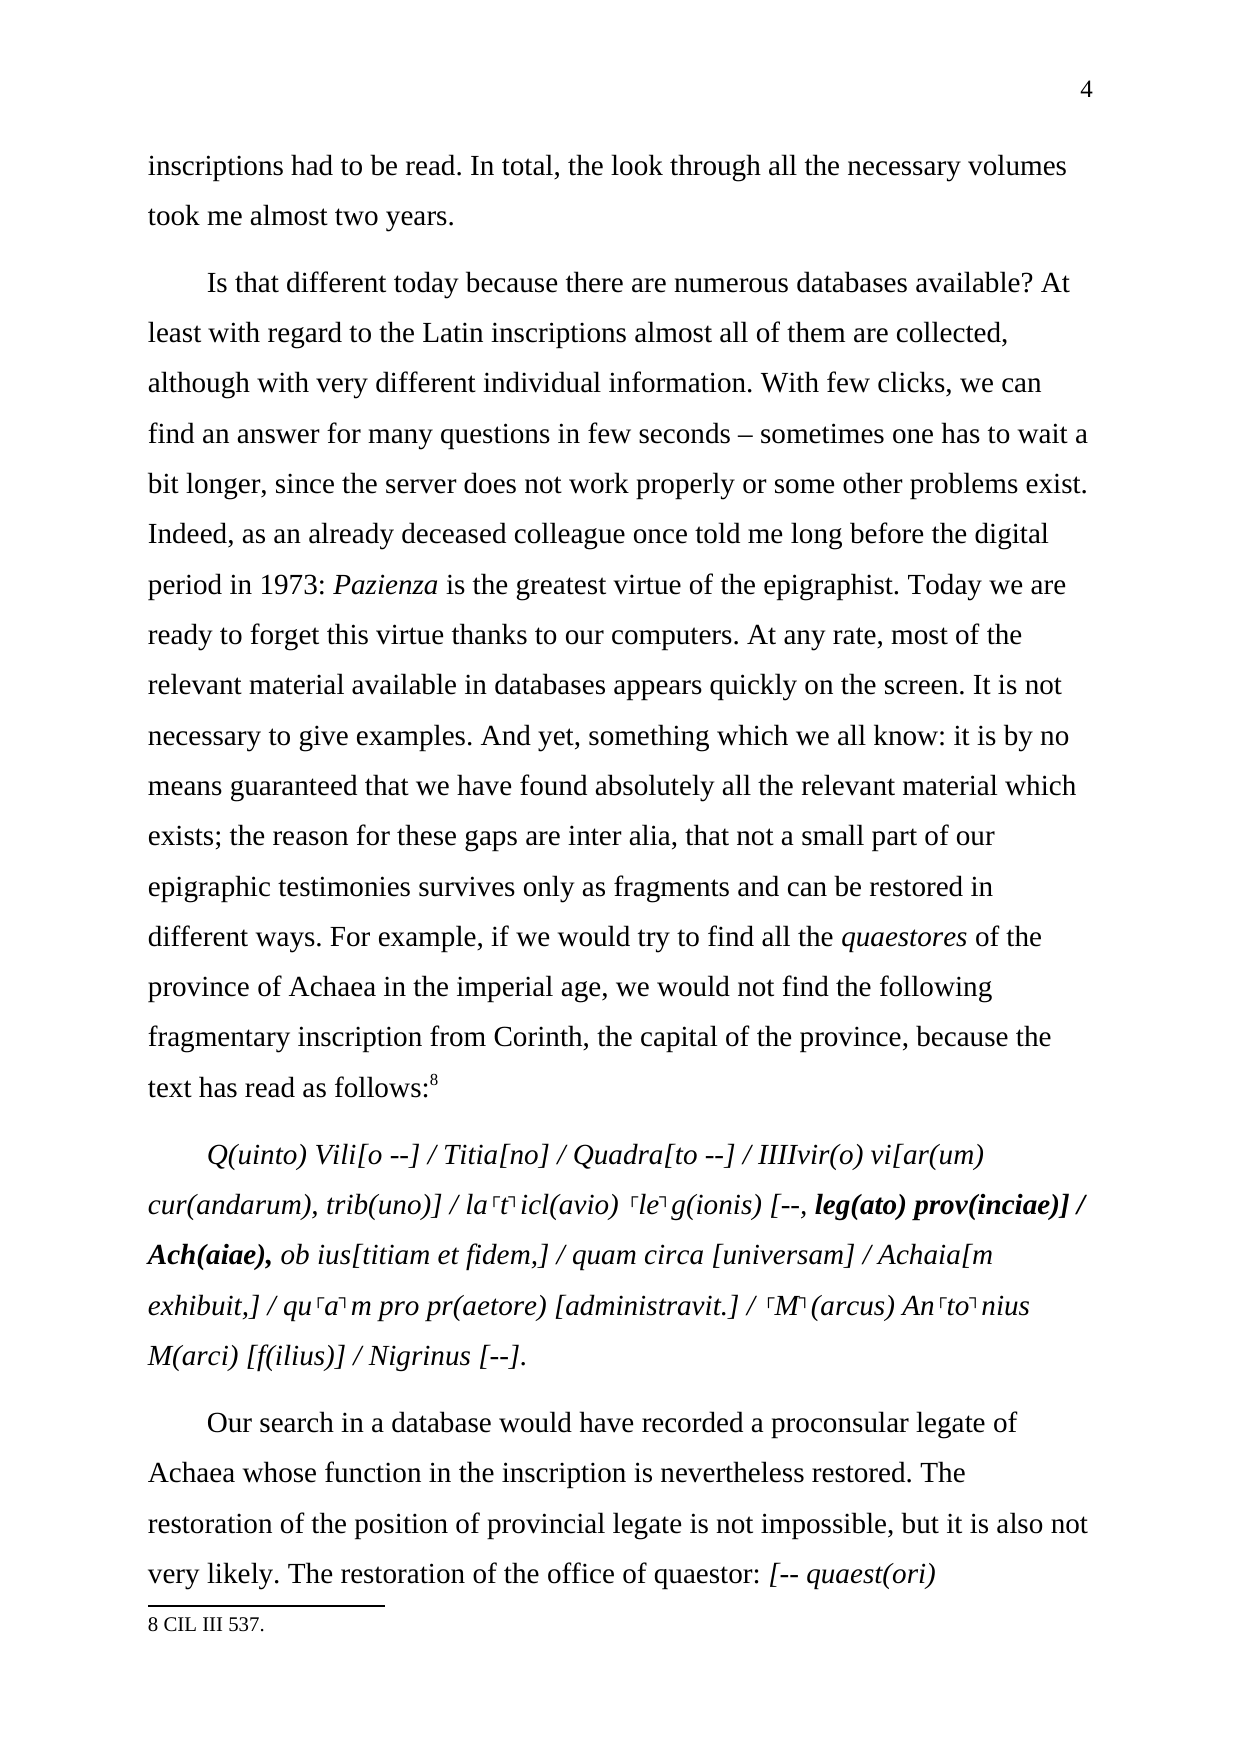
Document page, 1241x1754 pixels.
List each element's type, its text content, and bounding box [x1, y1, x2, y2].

text Q(uinto) Vili[o --] / Titia[no] / Quadra[to --] / IIIIvir(o) vi[ar(um) cur(andarum), trib(uno)] / la┌t┐icl(avio) ┌le┐g(ionis) [--, leg(ato) prov(inciae)] / Ach(aiae), ob ius[titiam et fidem,] / quam circa [universam] / Achaia[m exhibuit,] / qu┌a┐m pro pr(aetore) [administravit.] / ┌M┐(arcus) An┌to┐nius M(arci) [f(ilius)] / Nigrinus [--]. [148, 1137, 1093, 1372]
text Is that different today because there are numerous databases available? At least with regard to the Latin inscriptions almost all of them are collected, although with very different individual information. With few clicks, we can find an answer for many questions in few seconds – sometimes one has to wait a bit longer, since the server does not work properly or some other problems exist. Indeed, as an already deceased colleague once told me long before the digital period in 1973: Pazienza is the greatest virtue of the epigraphist. Today we are ready to forget this virtue thanks to our computers. At any rate, most of the relevant material available in databases appears quickly on the screen. It is not necessary to give examples. And yet, something which we all know: it is by no means guaranteed that we have found absolutely all the relevant material which exists; the reason for these gaps are inter alia, that not a small part of our epigraphic testimonies survives only as fragments and can be restored in different ways. For example, if we would try to find all the quaestores of the province of Achaea in the imperial age, we would not find the following fragmentary inscription from Corinth, the capital of the province, because the text has read as follows: [148, 265, 1093, 1103]
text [148, 1405, 1093, 1589]
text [148, 148, 1093, 231]
